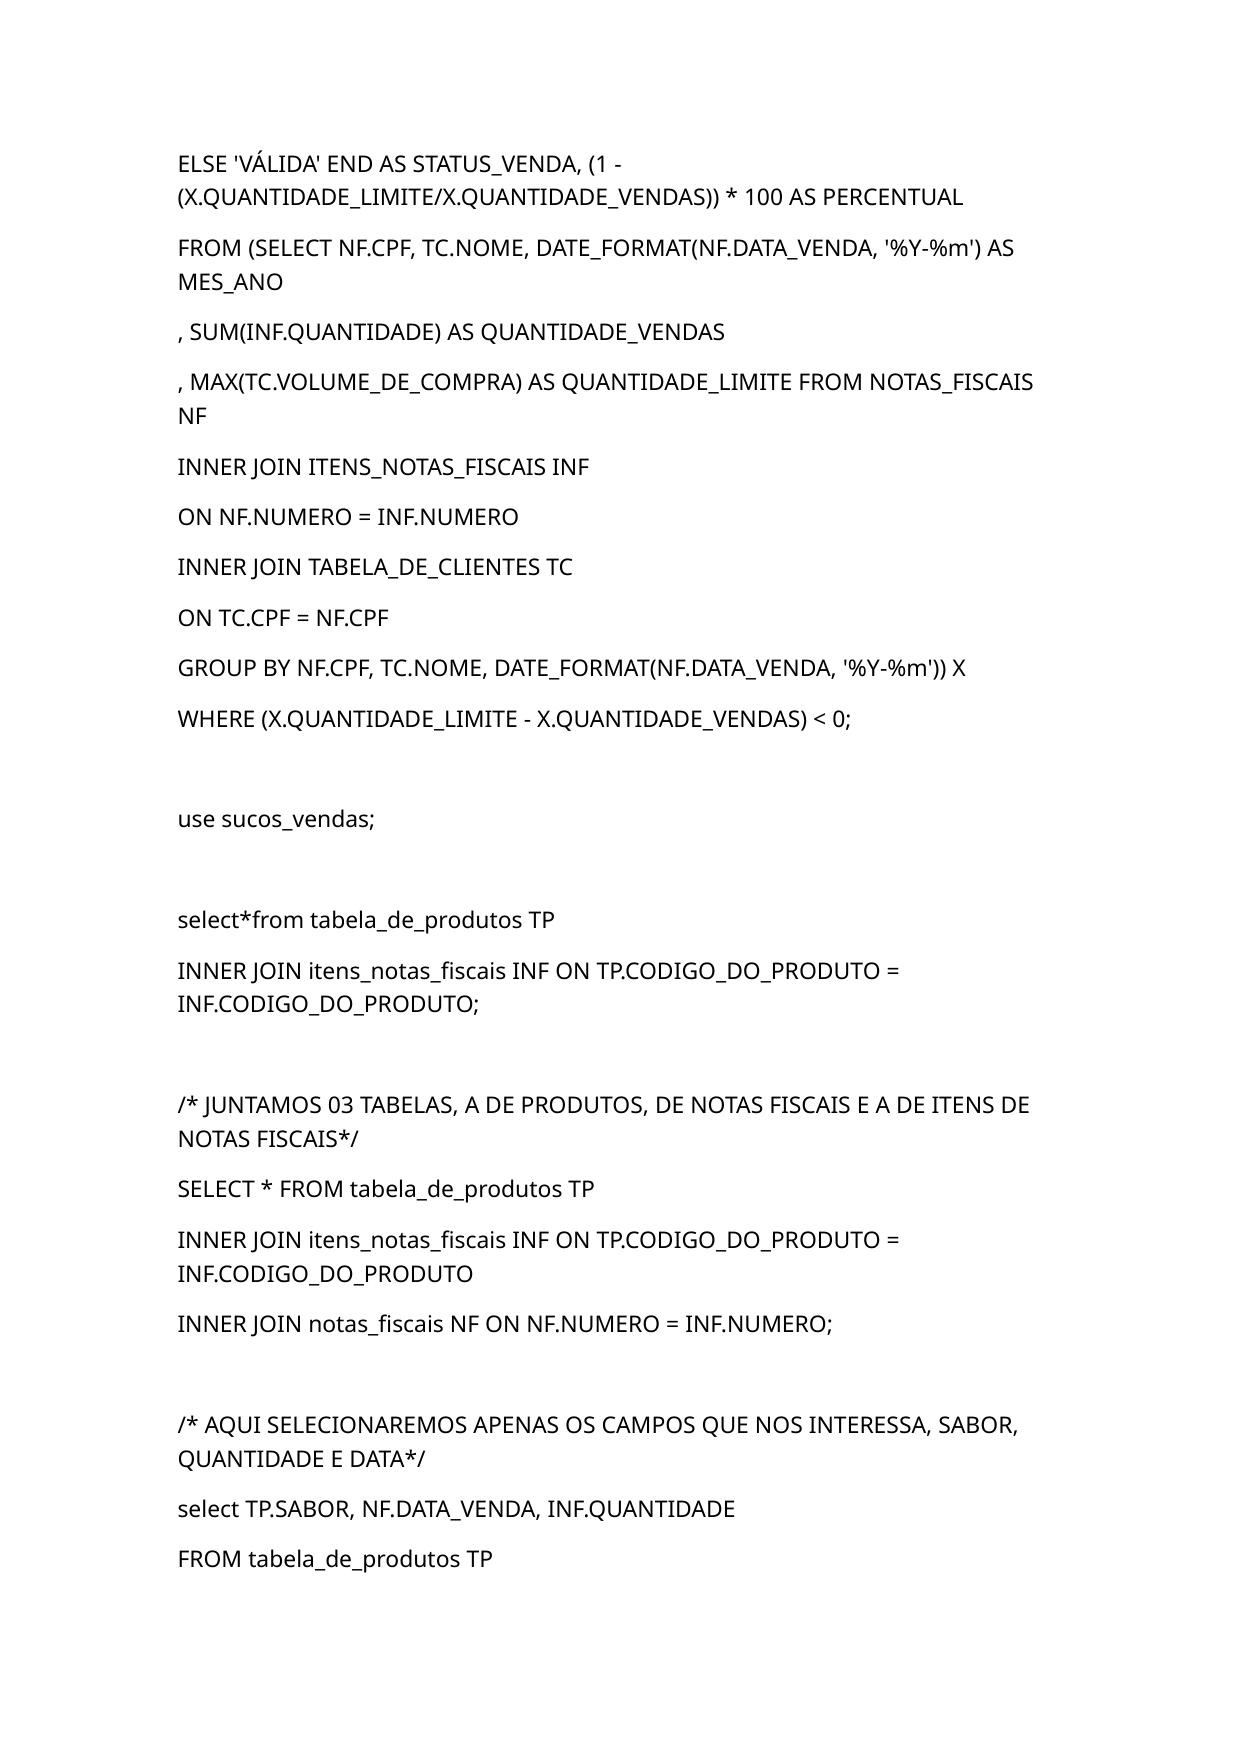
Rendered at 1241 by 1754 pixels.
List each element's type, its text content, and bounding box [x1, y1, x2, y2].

text INNER JOIN TABELA_DE_CLIENTES TC [177, 551, 1063, 583]
text INNER JOIN itens_notas_fiscais INF ON TP.CODIGO_DO_PRODUTO = INF.CODIGO_DO_PRODUTO [177, 1224, 1063, 1289]
text WHERE (X.QUANTIDADE_LIMITE - X.QUANTIDADE_VENDAS) < 0; [177, 703, 1063, 734]
text ON TC.CPF = NF.CPF [177, 602, 1063, 633]
text select TP.SABOR, NF.DATA_VENDA, INF.QUANTIDADE [177, 1493, 1063, 1524]
text GROUP BY NF.CPF, TC.NOME, DATE_FORMAT(NF.DATA_VENDA, '%Y-%m')) X [177, 652, 1063, 683]
text select*from tabela_de_produtos TP [177, 904, 1063, 936]
text INNER JOIN itens_notas_fiscais INF ON TP.CODIGO_DO_PRODUTO = INF.CODIGO_DO_PRODUTO; [177, 955, 1063, 1020]
text INNER JOIN ITENS_NOTAS_FISCAIS INF [177, 451, 1063, 482]
text /* JUNTAMOS 03 TABELAS, A DE PRODUTOS, DE NOTAS FISCAIS E A DE ITENS DE NOTAS FISCAIS*/ [177, 1089, 1063, 1154]
text INNER JOIN notas_fiscais NF ON NF.NUMERO = INF.NUMERO; [177, 1308, 1063, 1339]
text , MAX(TC.VOLUME_DE_COMPRA) AS QUANTIDADE_LIMITE FROM NOTAS_FISCAIS NF [177, 366, 1063, 431]
text ELSE 'VÁLIDA' END AS STATUS_VENDA, (1 - (X.QUANTIDADE_LIMITE/X.QUANTIDADE_VENDAS)) * 100 AS PERCENTUAL [177, 148, 1063, 213]
text ON NF.NUMERO = INF.NUMERO [177, 501, 1063, 532]
text FROM (SELECT NF.CPF, TC.NOME, DATE_FORMAT(NF.DATA_VENDA, '%Y-%m') AS MES_ANO [177, 232, 1063, 297]
text use sucos_vendas; [177, 803, 1063, 835]
text SELECT * FROM tabela_de_produtos TP [177, 1173, 1063, 1205]
text /* AQUI SELECIONAREMOS APENAS OS CAMPOS QUE NOS INTERESSA, SABOR, QUANTIDADE E DATA*/ [177, 1409, 1063, 1474]
text , SUM(INF.QUANTIDADE) AS QUANTIDADE_VENDAS [177, 316, 1063, 347]
text FROM tabela_de_produtos TP [177, 1543, 1063, 1575]
